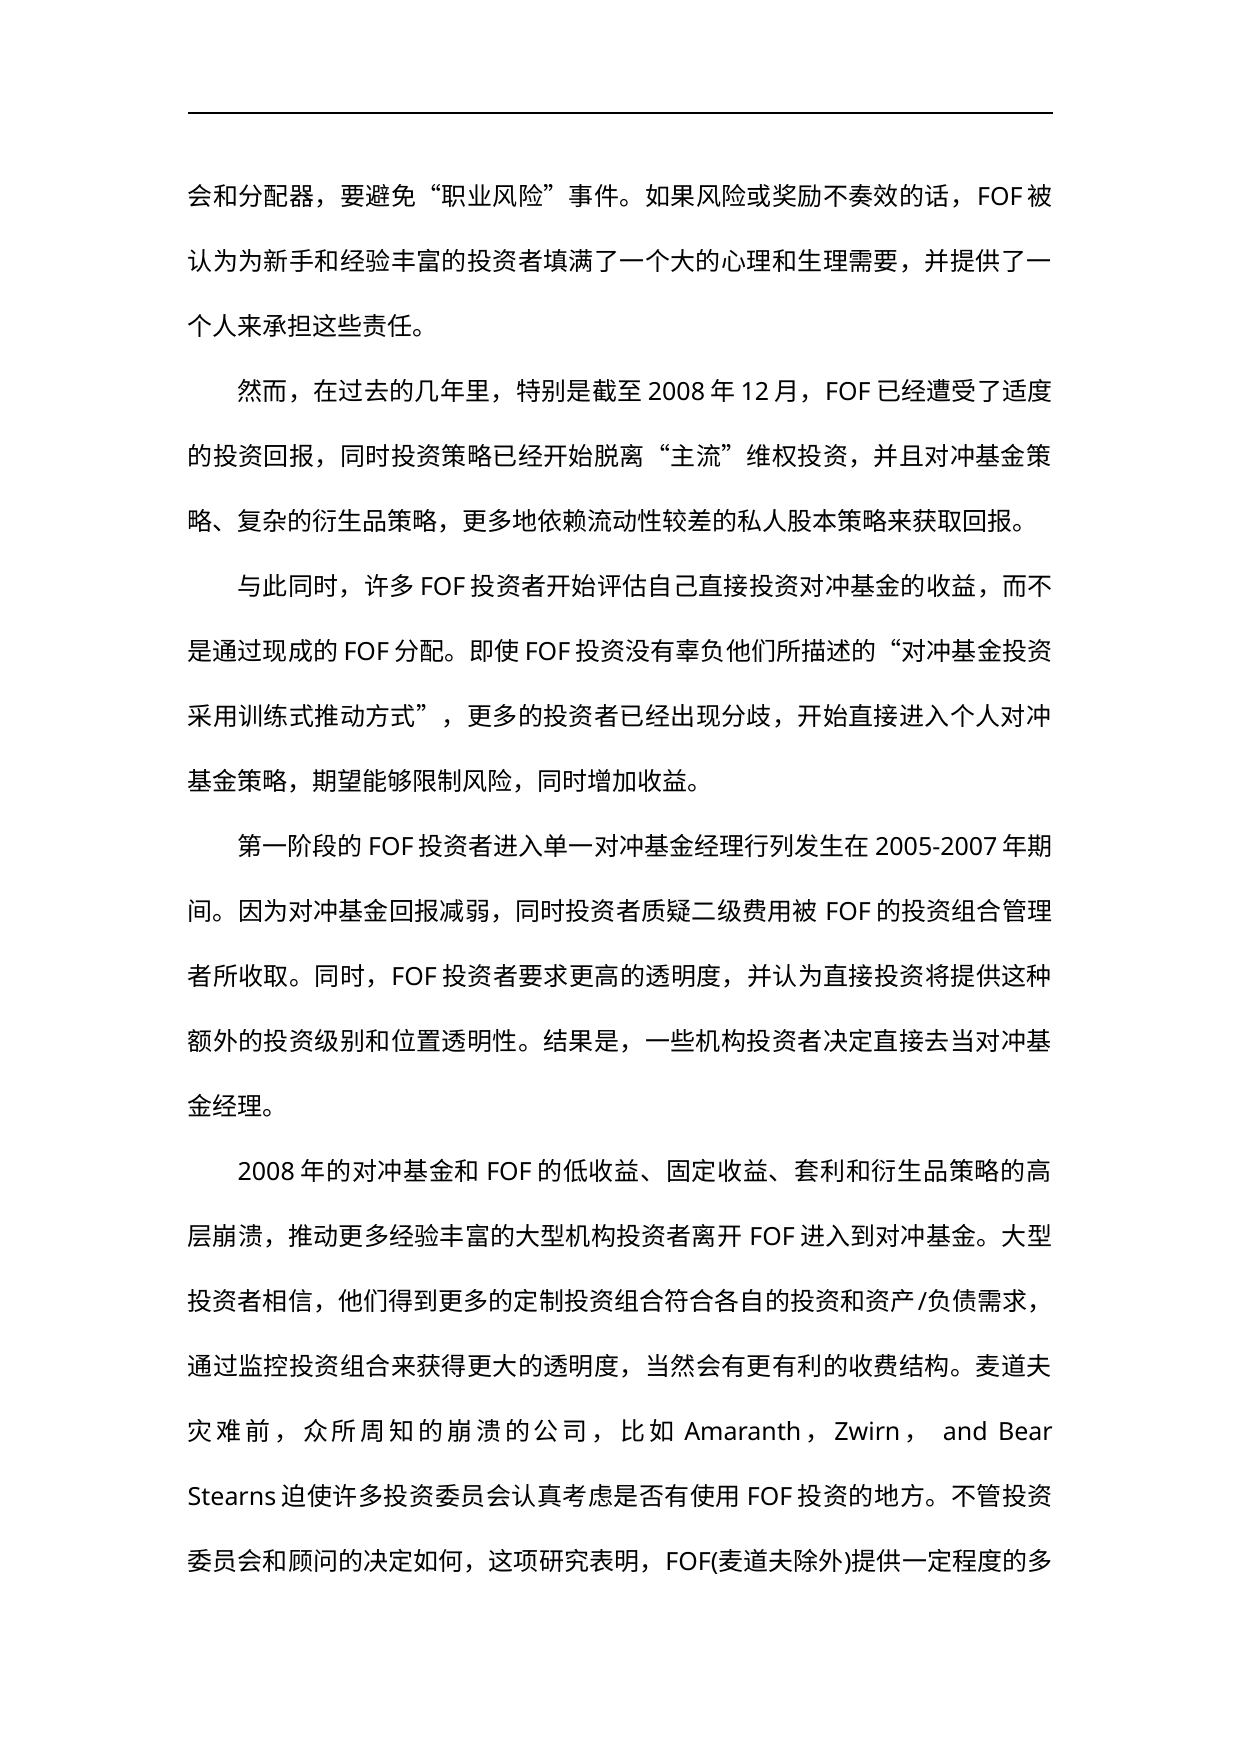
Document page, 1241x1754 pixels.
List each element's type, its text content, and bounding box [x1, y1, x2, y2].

text 与此同时，许多FOF投资者开始评估自己直接投资对冲基金的收益，而不是通过现成的FOF分配。即使FOF投资没有辜负他们所描述的“对冲基金投资采用训练式推动方式”，更多的投资者已经出现分歧，开始直接进入个人对冲基金策略，期望能够限制风险，同时增加收益。 [187, 552, 1053, 812]
text 第一阶段的FOF投资者进入单一对冲基金经理行列发生在2005-2007年期间。因为对冲基金回报减弱，同时投资者质疑二级费用被FOF的投资组合管理者所收取。同时，FOF投资者要求更高的透明度，并认为直接投资将提供这种额外的投资级别和位置透明性。结果是，一些机构投资者决定直接去当对冲基金经理。 [187, 812, 1053, 1137]
text 然而，在过去的几年里，特别是截至2008年12月，FOF已经遭受了适度的投资回报，同时投资策略已经开始脱离“主流”维权投资，并且对冲基金策略、复杂的衍生品策略，更多地依赖流动性较差的私人股本策略来获取回报。 [187, 357, 1053, 552]
